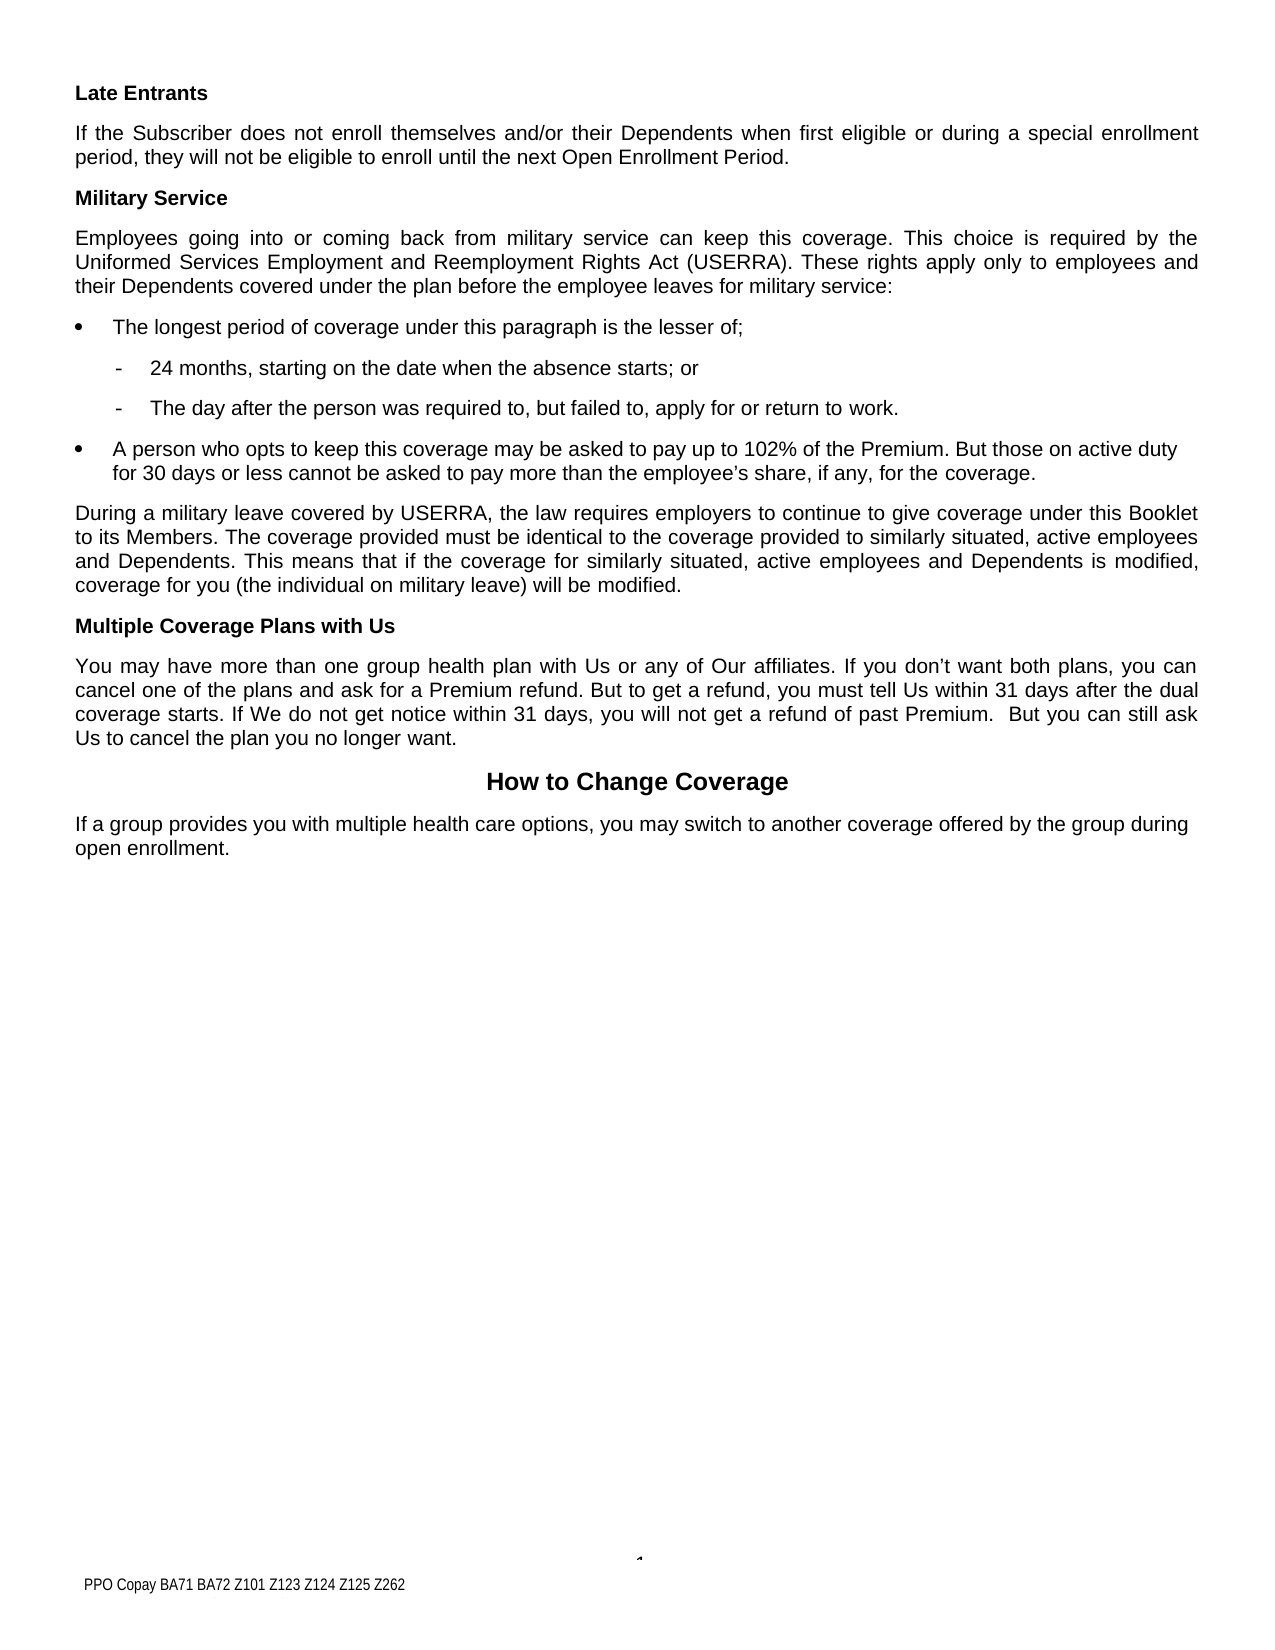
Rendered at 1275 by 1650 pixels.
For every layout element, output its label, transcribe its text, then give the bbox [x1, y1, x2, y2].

text If a group provides you with multiple health care options, you may switch to another coverage offered by the group during open enrollment. [75, 812, 1212, 860]
list The day after the person was required to, but failed to, apply for or return to work. [112, 396, 1212, 422]
list The longest period of coverage under this paragraph is the lesser of; [75, 315, 1212, 339]
subtitle Late Entrants [75, 81, 1212, 104]
subtitle How to Change Coverage [486, 767, 1212, 796]
subtitle Military Service [75, 186, 1212, 210]
list 24 months, starting on the date when the absence starts; or [112, 355, 1212, 381]
list A person who opts to keep this coverage may be asked to pay up to 102% of the Premium. But those on active duty for 30 days or less cannot be asked to pay more than the employee’s share, if any, for the coverage. [75, 437, 1200, 485]
text During a military leave covered by USERRA, the law requires employers to continue to give coverage under this Booklet to its Members. The coverage provided must be identical to the coverage provided to similarly situated, active employees and Dependents. This means that if the coverage for similarly situated, active employees and Dependents is modified, coverage for you (the individual on military leave) will be modified. [75, 501, 1200, 597]
text Employees going into or coming back from military service can keep this coverage. This choice is required by the Uniformed Services Employment and Reemployment Rights Act (USERRA). These rights apply only to employees and their Dependents covered under the plan before the employee leaves for military service: [75, 226, 1200, 298]
text You may have more than one group health plan with Us or any of Our affiliates. If you don’t want both plans, you can cancel one of the plans and ask for a Premium refund. But to get a refund, you must tell Us within 31 days after the dual coverage starts. If We do not get notice within 31 days, you will not get a refund of past Premium. But you can still ask Us to cancel the plan you no longer want. [75, 654, 1200, 750]
subtitle Multiple Coverage Plans with Us [75, 614, 1212, 638]
text If the Subscriber does not enroll themselves and/or their Dependents when first eligible or during a special enrollment period, they will not be eligible to enroll until the next Open Enrollment Period. [75, 121, 1200, 169]
